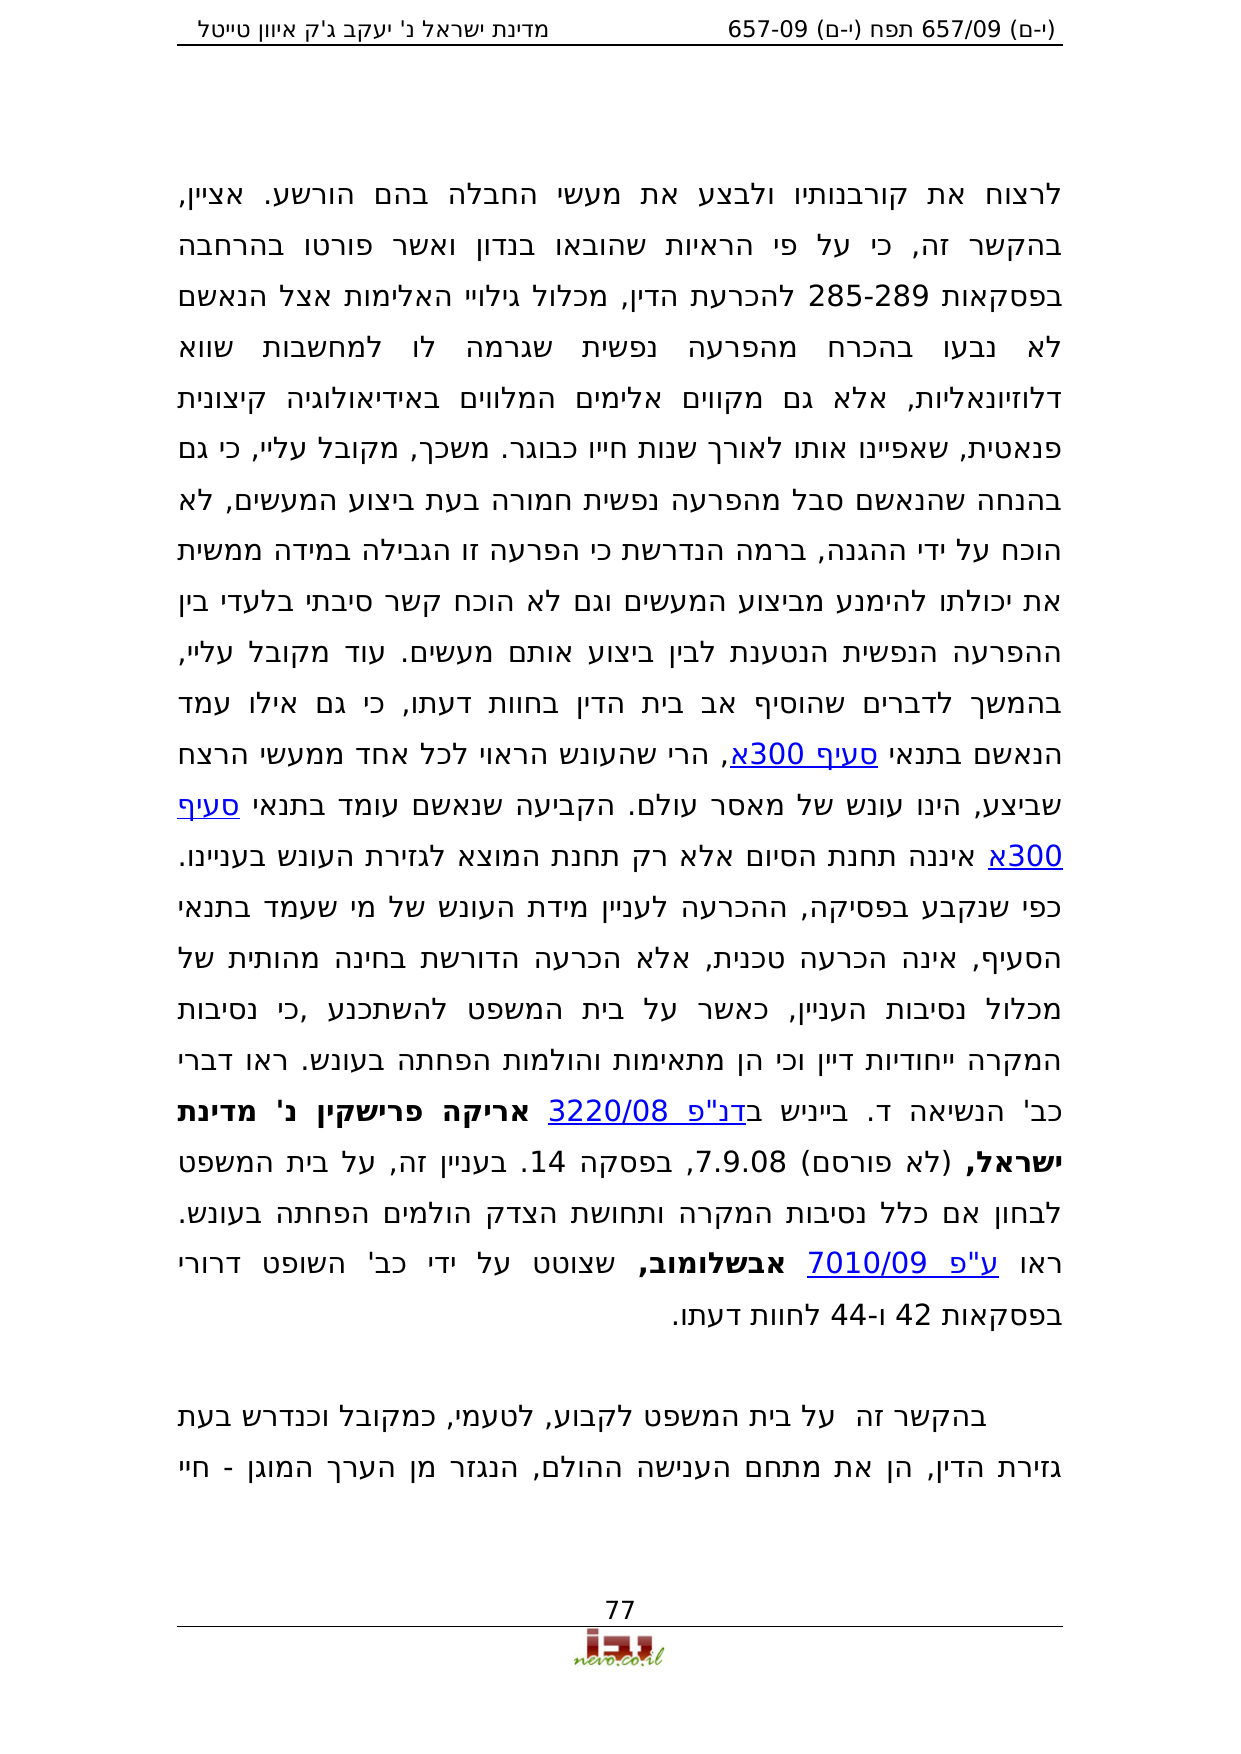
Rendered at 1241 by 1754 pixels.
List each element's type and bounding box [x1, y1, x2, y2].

text [177, 1399, 1063, 1484]
text [177, 177, 1063, 1332]
picture [574, 1628, 666, 1667]
